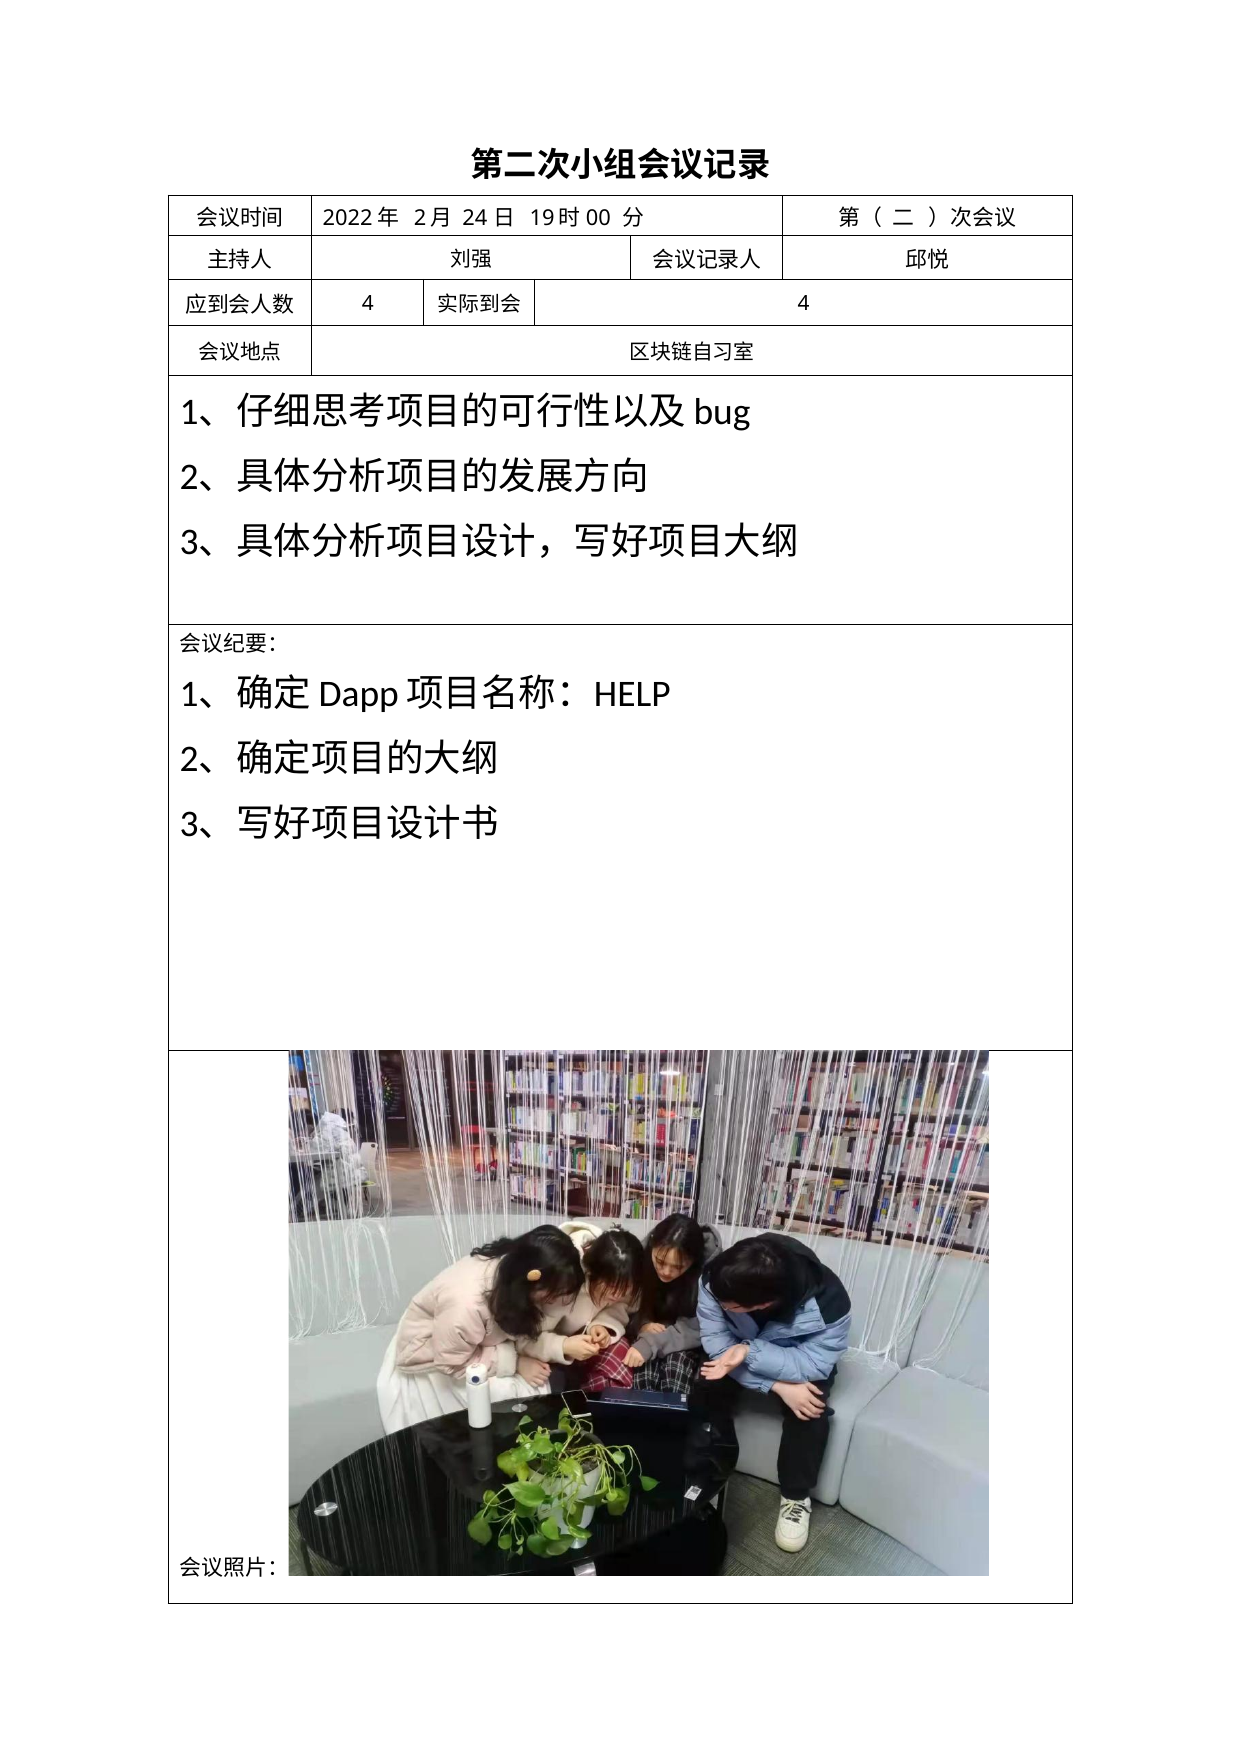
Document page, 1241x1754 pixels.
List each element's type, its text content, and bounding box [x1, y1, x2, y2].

table_cell 实际到会 [424, 280, 534, 325]
text 第二次小组会议记录 [118, 129, 1122, 194]
table_cell 应到会人数 [169, 280, 311, 325]
picture [288, 1050, 989, 1576]
table_header 第（ 二 ）次会议 [783, 196, 1072, 235]
table_cell 会议照片： [169, 1051, 1072, 1603]
table_cell 刘强 [312, 236, 630, 279]
table_cell 会议纪要： 确定Dapp项目名称：HELP 确定项目的大纲 写好项目设计书 [169, 625, 1072, 1050]
table_cell 邱悦 [783, 236, 1072, 279]
table_cell 4 [535, 280, 1072, 325]
table_cell 4 [312, 280, 423, 325]
table_cell 主持人 [169, 236, 311, 279]
table_header 会议时间 [169, 196, 311, 235]
table_cell 仔细思考项目的可行性以及bug 具体分析项目的发展方向 具体分析项目设计，写好项目大纲 [169, 376, 1072, 624]
table_cell 区块链自习室 [312, 326, 1072, 375]
table_cell 会议记录人 [631, 236, 782, 279]
table_cell 会议地点 [169, 326, 311, 375]
table_header 2022年 2月 24 日 19时 00 分 [312, 196, 782, 235]
